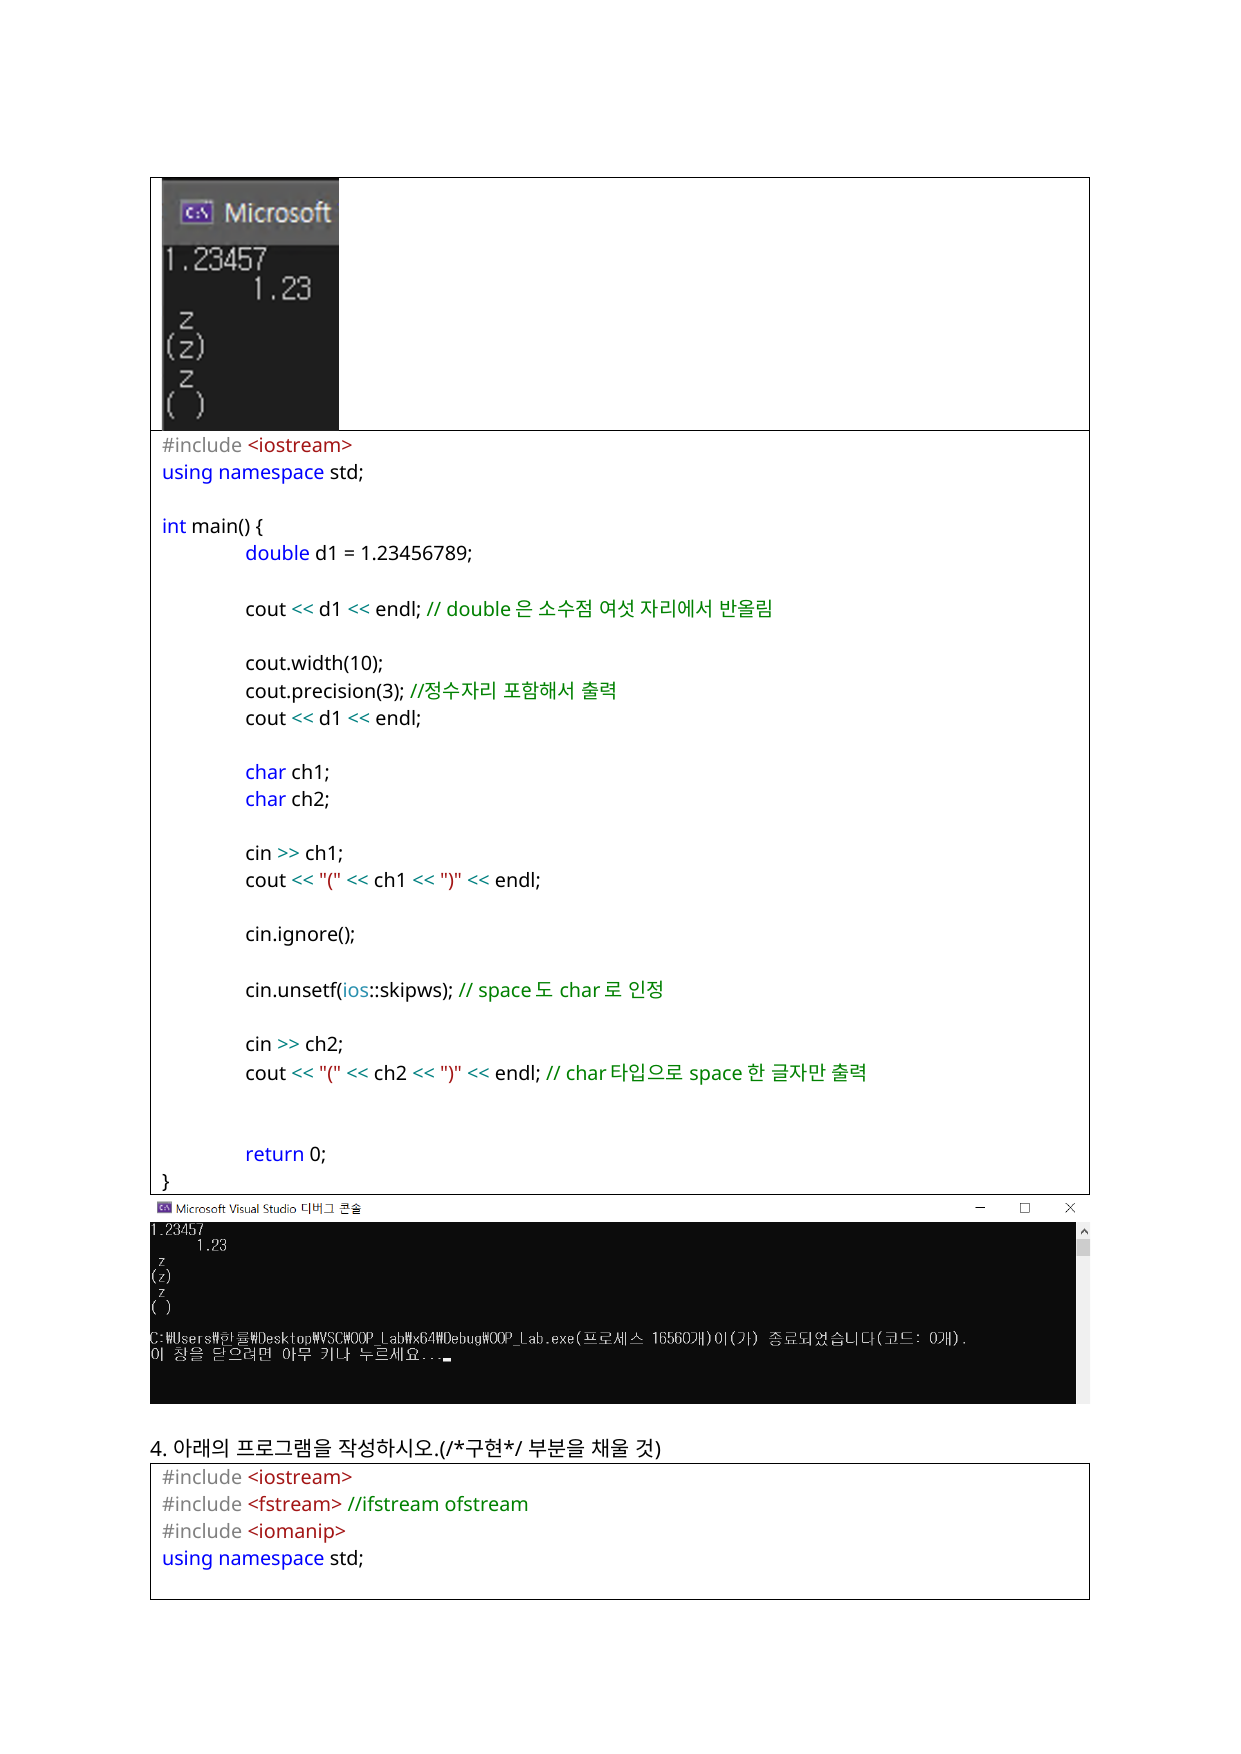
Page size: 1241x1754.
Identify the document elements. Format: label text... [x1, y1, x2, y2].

text 4. 아래의 프로그램을 작성하시오.(/*구현*/ 부분을 채울 것) [150, 1432, 1090, 1462]
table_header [151, 1464, 1089, 1598]
picture [150, 1195, 1091, 1404]
table_cell [339, 178, 1089, 430]
table_cell #include <iostream> using namespace std; int main() { double d1 = 1.23456789; cout << d1 << endl; // double은 소수점 여섯 자리에서 반올림 cout.width(10); cout.precision(3); //정수자리 포함해서 출력 cout << d1 << endl; char ch1; char ch2; cin >> ch1; cout << "(" << ch1 << ")" << endl; cin.ignore(); cin.unsetf(ios::skipws); // space도 char로 인정 cin >> ch2; cout << "(" << ch2 << ")" << endl; // char타입으로 space 한 글자만 출력 return 0; } [151, 431, 1089, 1194]
table_cell [151, 178, 161, 430]
picture [161, 178, 339, 431]
